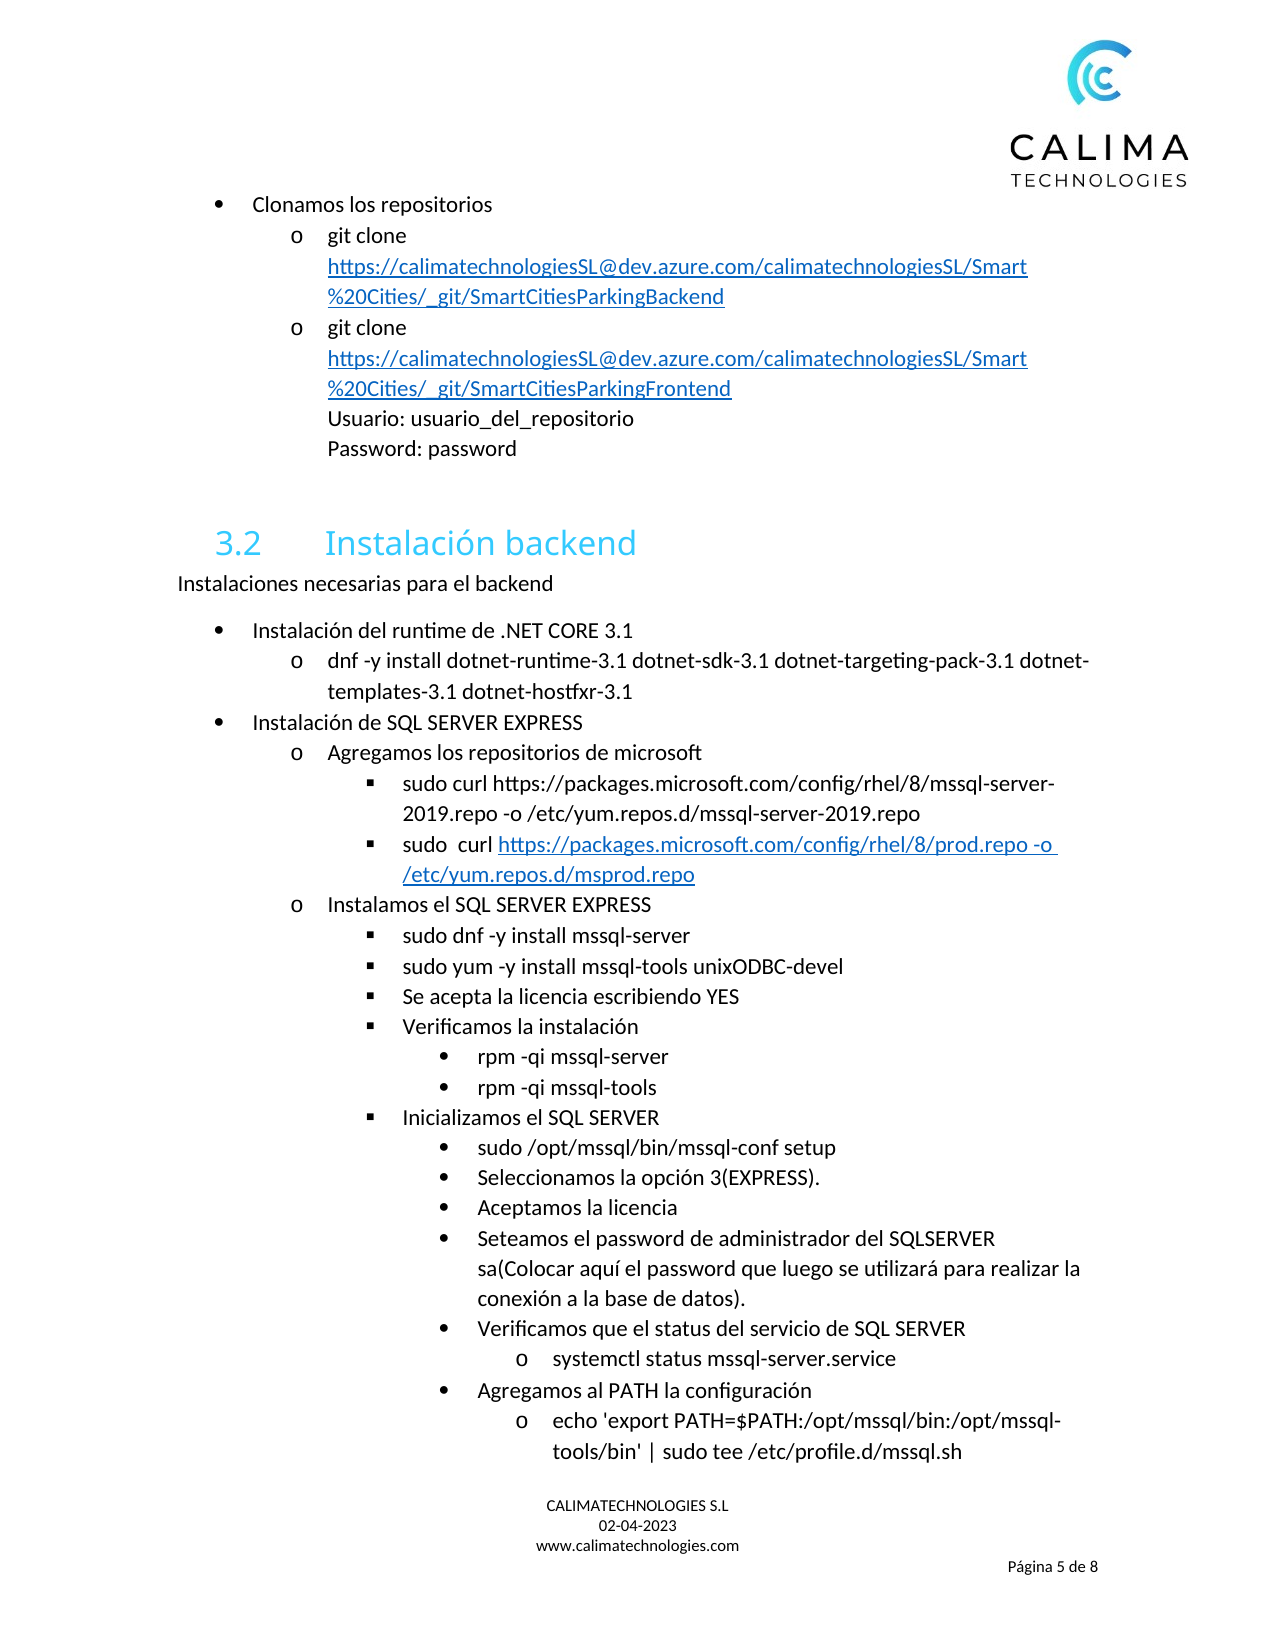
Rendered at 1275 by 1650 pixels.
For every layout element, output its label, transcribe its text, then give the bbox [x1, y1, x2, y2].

text Instalaciones necesarias para el backend [177, 569, 1098, 597]
list sudo curl https://packages.microsoft.com/config/rhel/8/prod.repo -o /etc/yum.repos.d/msprod.repo [365, 830, 1098, 888]
list Instalación de SQL SERVER EXPRESS [215, 708, 1098, 736]
list Agregamos al PATH la configuración [440, 1376, 1098, 1404]
list sudo curl https://packages.microsoft.com/config/rhel/8/mssql-server-2019.repo -o /etc/yum.repos.d/mssql-server-2019.repo [365, 769, 1098, 827]
list sudo dnf -y install mssql-server [365, 922, 1098, 949]
list Usuario: usuario_del_repositorio [327, 404, 1098, 432]
list dnf -y install dotnet-runtime-3.1 dotnet-sdk-3.1 dotnet-targeting-pack-3.1 dotnet-templates-3.1 dotnet-hostfxr-3.1 [290, 646, 1098, 705]
list Instalación del runtime de .NET CORE 3.1 [215, 616, 1098, 644]
list git clone https://calimatechnologiesSL@dev.azure.com/calimatechnologiesSL/Smart%20Cities/_git/SmartCitiesParkingFrontend [290, 313, 1098, 402]
list Password: password [327, 434, 1098, 463]
list Seteamos el password de administrador del SQLSERVER sa(Colocar aquí el password que luego se utilizará para realizar la conexión a la base de datos). [440, 1224, 1098, 1312]
list systemctl status mssql-server.service [515, 1344, 1098, 1374]
list Instalamos el SQL SERVER EXPRESS [290, 890, 1098, 919]
list sudo /opt/mssql/bin/mssql-conf setup [440, 1133, 1098, 1161]
list Clonamos los repositorios [215, 158, 1098, 219]
list rpm -qi mssql-server [440, 1042, 1098, 1070]
list Seleccionamos la opción 3(EXPRESS). [440, 1163, 1098, 1191]
list Verificamos la instalación [365, 1012, 1098, 1040]
list Agregamos los repositorios de microsoft [290, 738, 1098, 767]
list Aceptamos la licencia [440, 1193, 1098, 1221]
subtitle Instalación backend [215, 520, 1098, 565]
list rpm -qi mssql-tools [440, 1073, 1098, 1101]
list Verificamos que el status del servicio de SQL SERVER [440, 1314, 1098, 1342]
list Se acepta la licencia escribiendo YES [365, 982, 1098, 1010]
list Inicializamos el SQL SERVER [365, 1103, 1098, 1131]
list git clone https://calimatechnologiesSL@dev.azure.com/calimatechnologiesSL/Smart%20Cities/_git/SmartCitiesParkingBackend [290, 221, 1098, 310]
list sudo yum -y install mssql-tools unixODBC-devel [365, 952, 1098, 980]
list echo 'export PATH=$PATH:/opt/mssql/bin:/opt/mssql-tools/bin' | sudo tee /etc/profile.d/mssql.sh [515, 1406, 1098, 1466]
picture [1010, 39, 1189, 189]
